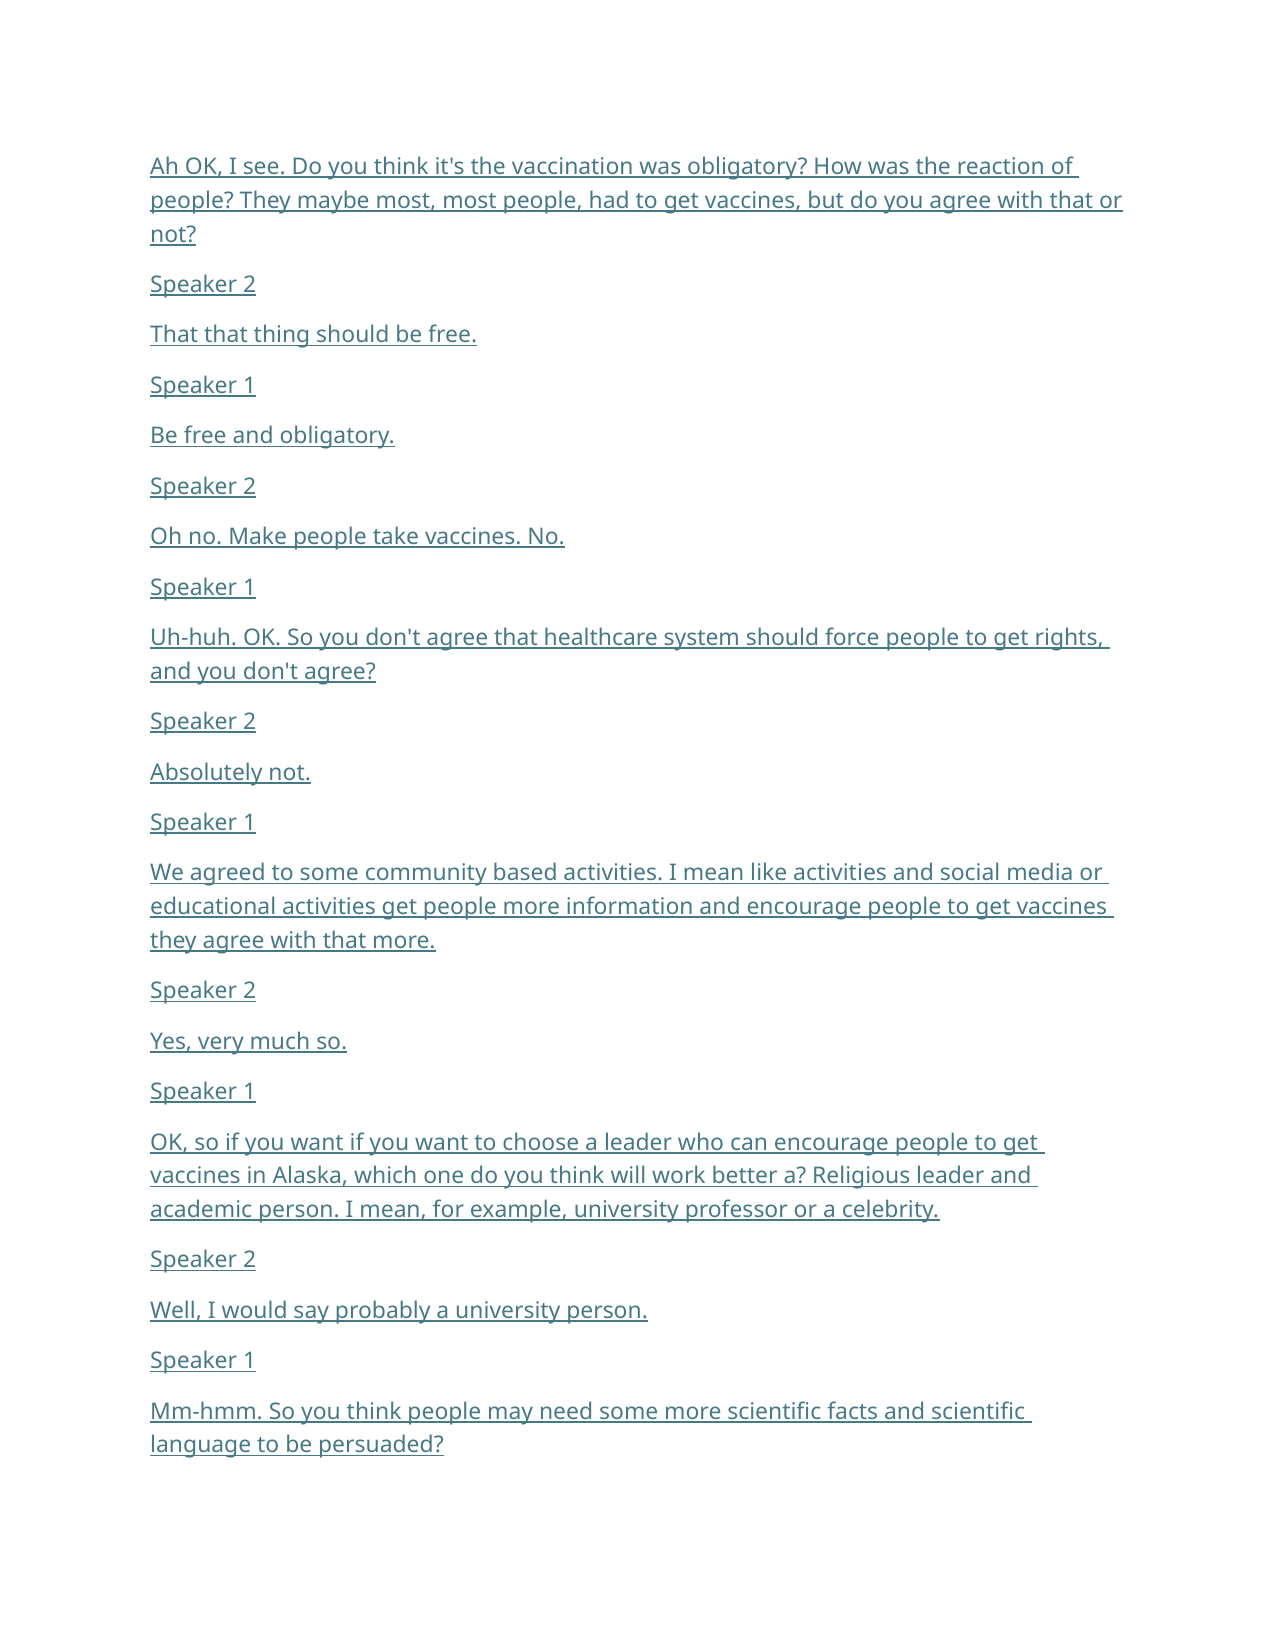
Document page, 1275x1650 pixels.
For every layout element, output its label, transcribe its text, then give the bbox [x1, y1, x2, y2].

text Uh-huh. OK. So you don't agree that healthcare system should force people to get rights, and you don't agree? [150, 621, 1125, 686]
text Speaker 1 [150, 1075, 1125, 1106]
text Speaker 2 [150, 705, 1125, 736]
text Speaker 1 [150, 1344, 1125, 1375]
text Speaker 1 [150, 806, 1125, 837]
text Mm-hmm. So you think people may need some more scientific facts and scientific language to be persuaded? [150, 1394, 1125, 1459]
text Speaker 1 [150, 570, 1125, 602]
text Absolutely not. [150, 755, 1125, 787]
text Speaker 2 [150, 469, 1125, 501]
text Speaker 2 [150, 268, 1125, 299]
text Speaker 2 [150, 974, 1125, 1005]
text Speaker 1 [150, 369, 1125, 400]
text We agreed to some community based activities. I mean like activities and social media or educational activities get people more information and encourage people to get vaccines they agree with that more. [150, 856, 1125, 955]
text That that thing should be free. [150, 318, 1125, 349]
text OK, so if you want if you want to choose a leader who can encourage people to get vaccines in Alaska, which one do you think will work better a? Religious leader and academic person. I mean, for example, university professor or a celebrity. [150, 1125, 1125, 1224]
text Well, I would say probably a university person. [150, 1294, 1125, 1325]
text Be free and obligatory. [150, 419, 1125, 450]
text Ah OK, I see. Do you think it's the vaccination was obligatory? How was the reaction of people? They maybe most, most people, had to get vaccines, but do you agree with that or not? [150, 150, 1125, 249]
text Yes, very much so. [150, 1024, 1125, 1056]
text Speaker 2 [150, 1243, 1125, 1274]
text Oh no. Make people take vaccines. No. [150, 520, 1125, 551]
